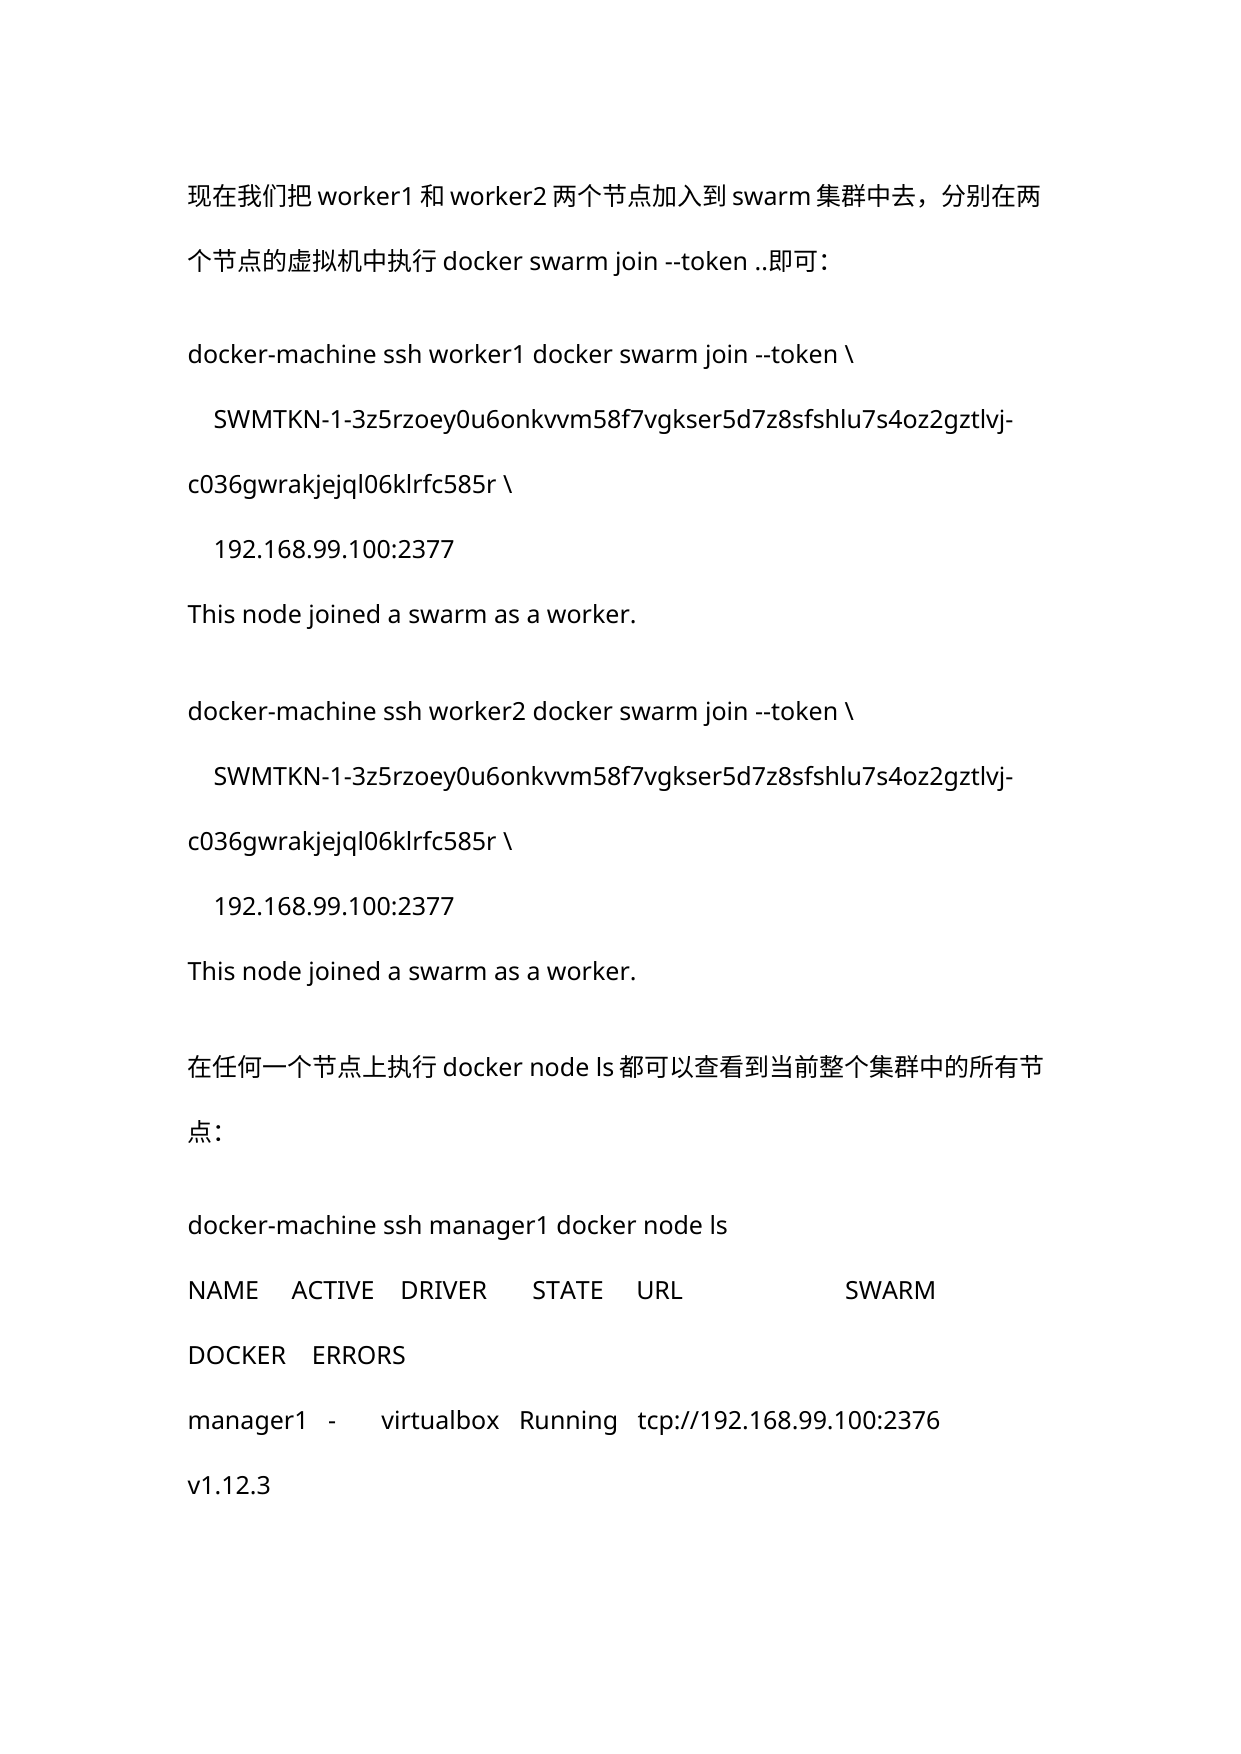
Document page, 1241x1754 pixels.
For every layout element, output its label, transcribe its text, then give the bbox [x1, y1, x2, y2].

text 在任何一个节点上执行docker node ls都可以查看到当前整个集群中的所有节点： [187, 1033, 1053, 1163]
text docker-machine ssh worker1 docker swarm join --token \ [187, 321, 1053, 386]
text 192.168.99.100:2377 [187, 874, 1053, 939]
text manager1 - virtualbox Running tcp://192.168.99.100:2376 v1.12.3 [187, 1387, 1053, 1517]
text 192.168.99.100:2377 [187, 516, 1053, 581]
text docker-machine ssh manager1 docker node ls [187, 1192, 1053, 1257]
text SWMTKN-1-3z5rzoey0u6onkvvm58f7vgkser5d7z8sfshlu7s4oz2gztlvj-c036gwrakjejql06klrfc585r \ [187, 386, 1053, 516]
text This node joined a swarm as a worker. [187, 939, 1053, 1004]
text 现在我们把worker1和worker2两个节点加入到swarm集群中去，分别在两个节点的虚拟机中执行docker swarm join --token ..即可： [187, 162, 1053, 292]
text NAME ACTIVE DRIVER STATE URL SWARM DOCKER ERRORS [187, 1257, 1053, 1387]
text SWMTKN-1-3z5rzoey0u6onkvvm58f7vgkser5d7z8sfshlu7s4oz2gztlvj-c036gwrakjejql06klrfc585r \ [187, 744, 1053, 874]
text This node joined a swarm as a worker. [187, 581, 1053, 646]
text docker-machine ssh worker2 docker swarm join --token \ [187, 679, 1053, 744]
